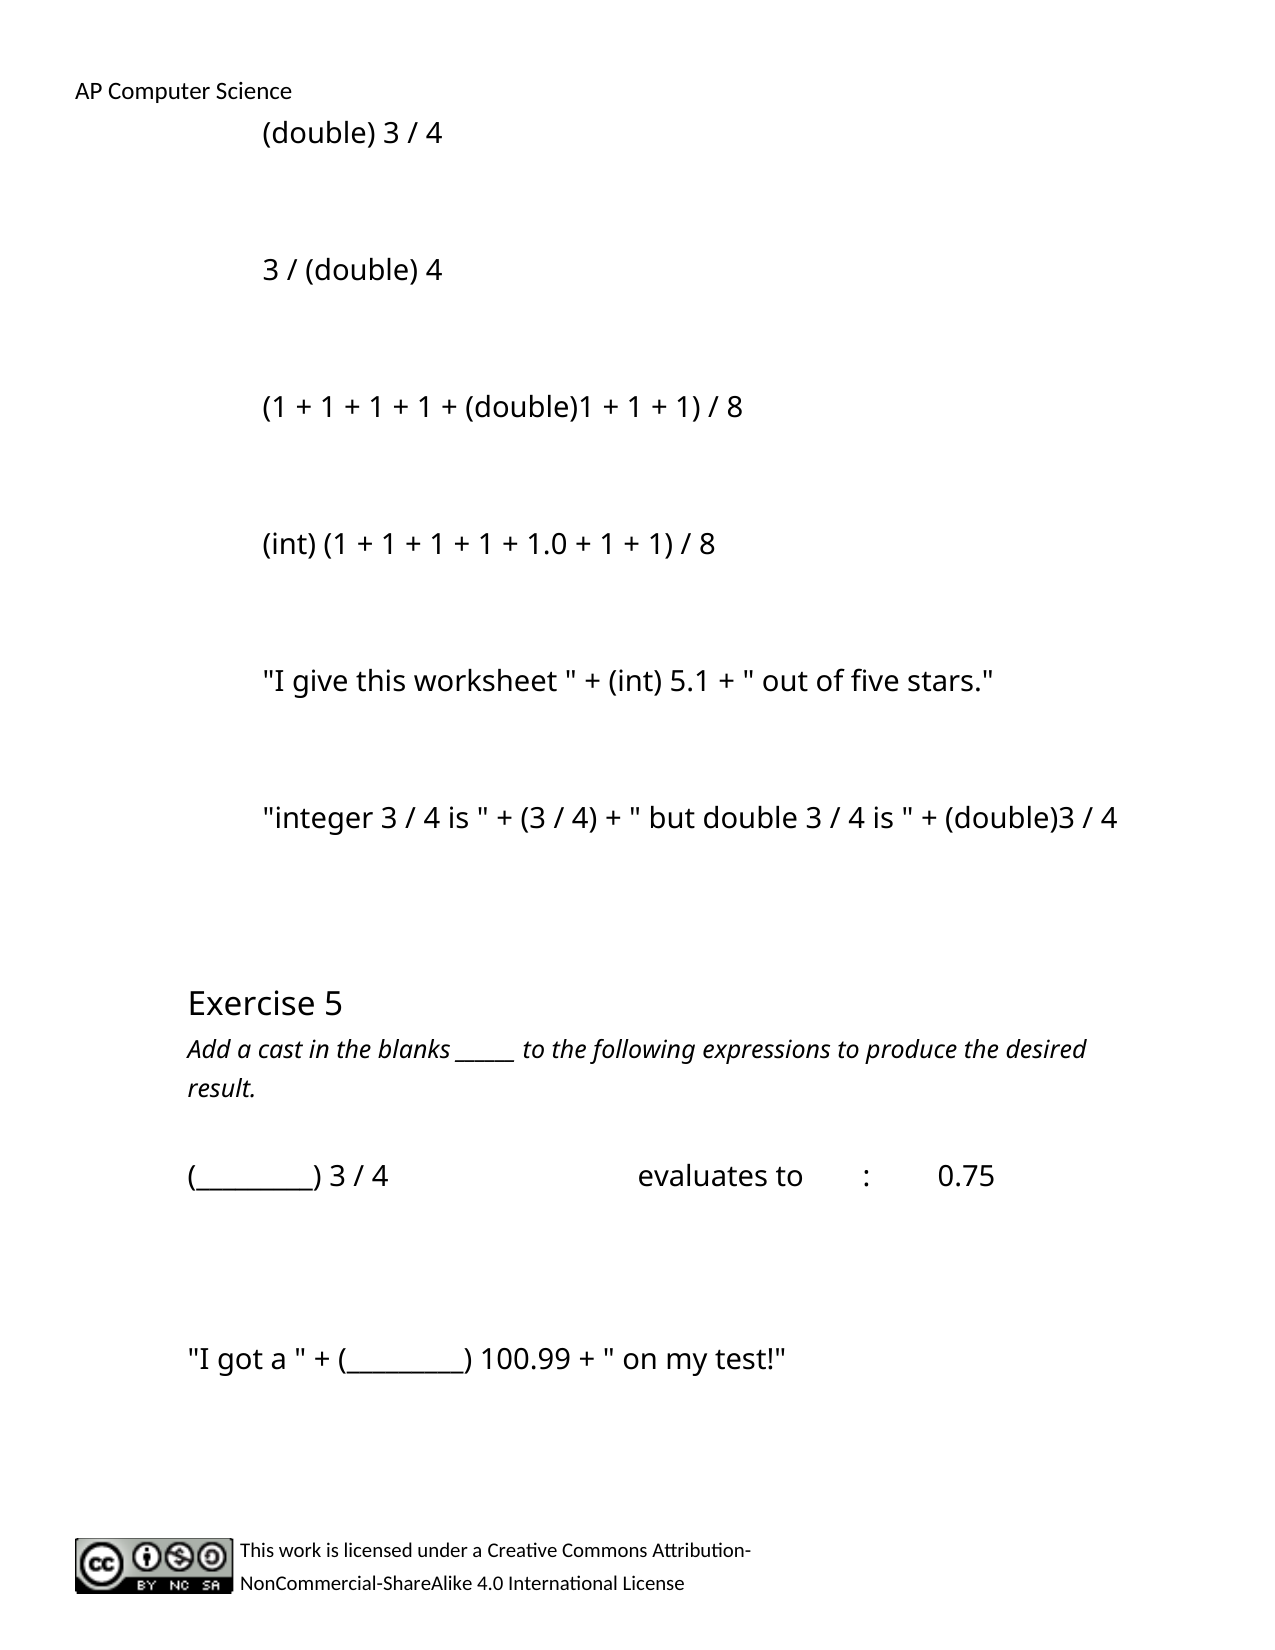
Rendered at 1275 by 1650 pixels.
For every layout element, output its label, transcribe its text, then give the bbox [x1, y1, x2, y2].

text "integer 3 / 4 is " + (3 / 4) + " but double 3 / 4 is " + (double)3 / 4 [187, 797, 1153, 837]
text (int) (1 + 1 + 1 + 1 + 1.0 + 1 + 1) / 8 [187, 523, 1153, 563]
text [187, 1338, 1153, 1423]
subtitle Exercise 5 [187, 979, 1153, 1025]
text 3 / (double) 4 [187, 249, 1153, 289]
text Add a cast in the blanks ______ to the following expressions to produce the desired result. [187, 1032, 1153, 1105]
text (_________) 3 / 4 evaluates to : 0.75 [187, 1156, 1153, 1195]
text (double) 3 / 4 [187, 112, 1153, 152]
text "I give this worksheet " + (int) 5.1 + " out of five stars." [187, 660, 1153, 700]
text (1 + 1 + 1 + 1 + (double)1 + 1 + 1) / 8 [187, 386, 1153, 426]
picture [75, 1538, 234, 1594]
